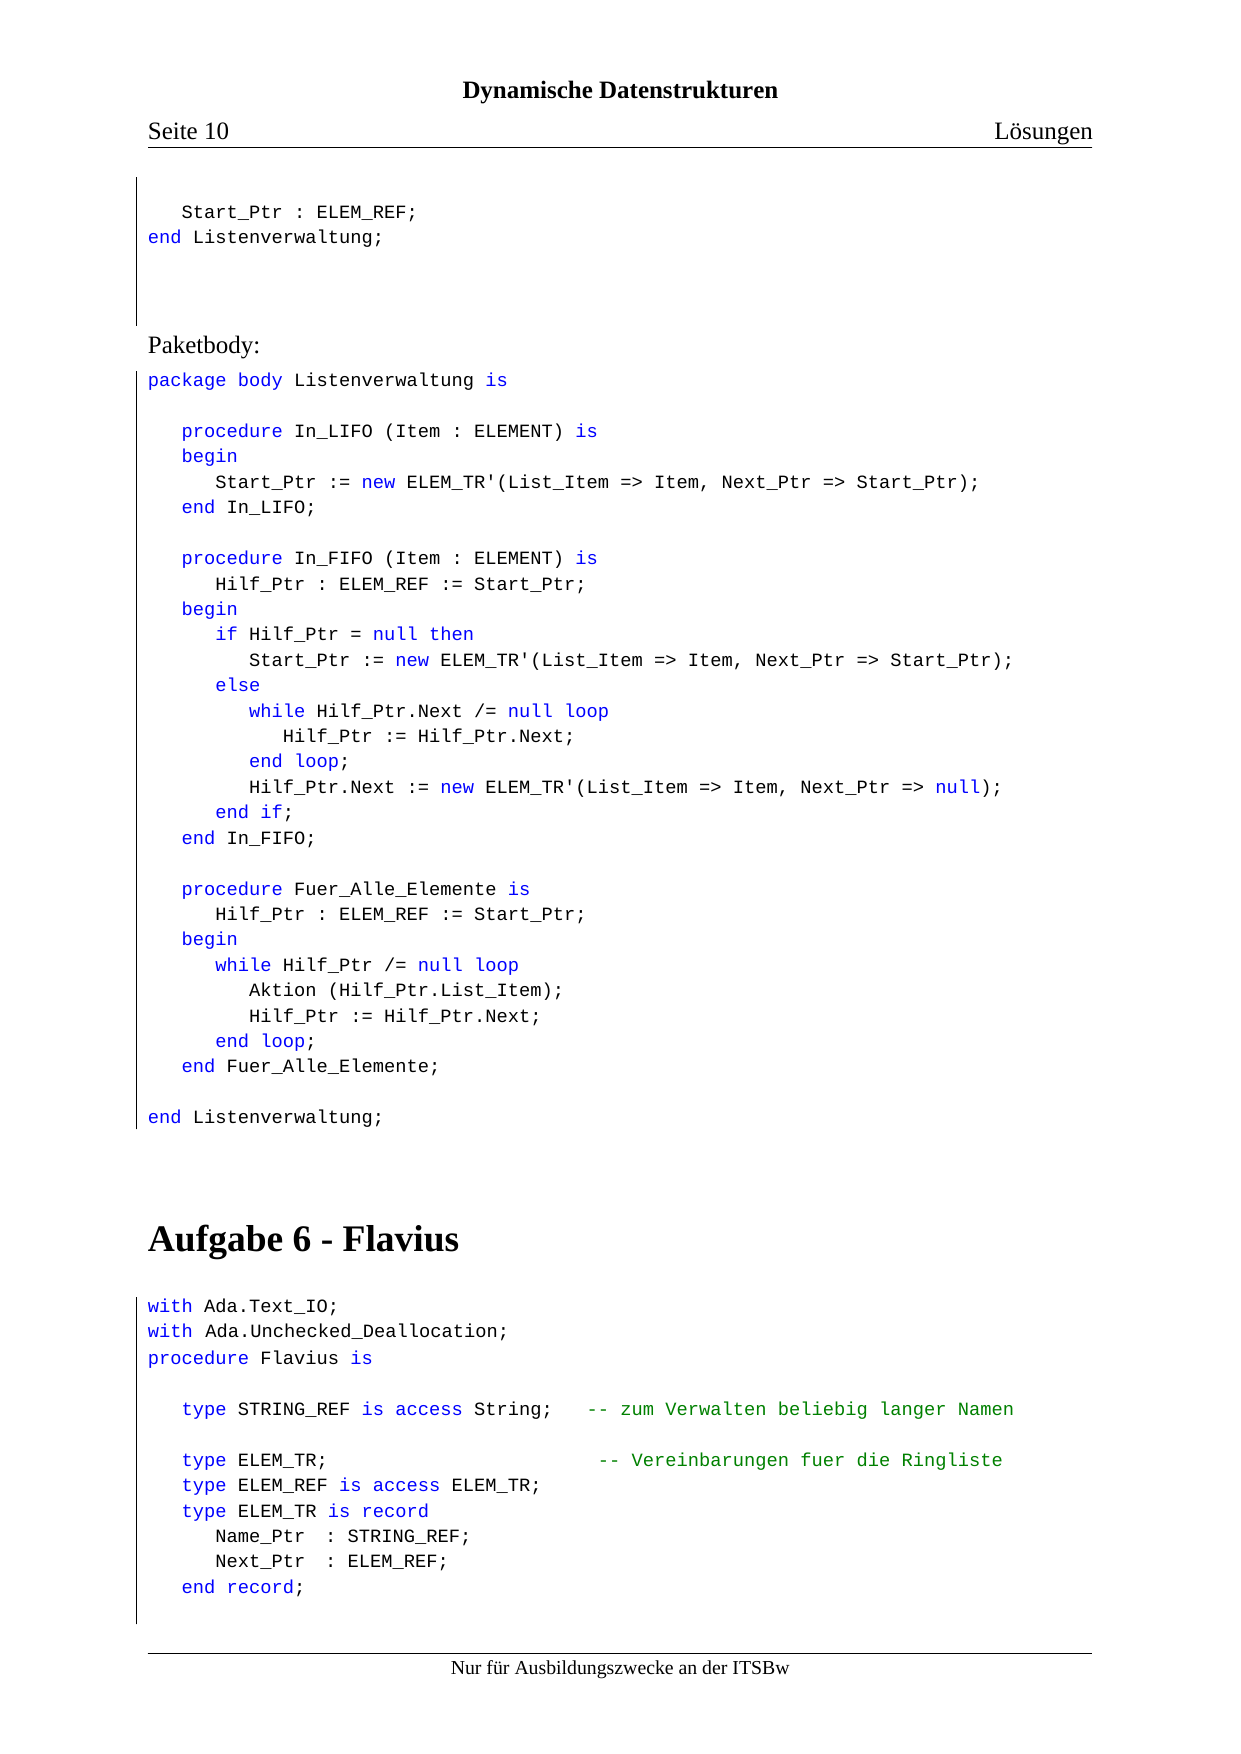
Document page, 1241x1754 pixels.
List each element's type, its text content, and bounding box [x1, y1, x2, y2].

text Hilf_Ptr := Hilf_Ptr.Next; [137, 1006, 1092, 1028]
text with Ada.Unchecked_Deallocation; [137, 1322, 1092, 1343]
text procedure In_LIFO (Item : ELEMENT) is [137, 422, 1092, 443]
text Paketbody: [148, 330, 1092, 358]
text type ELEM_REF is access ELEM_TR; [137, 1476, 1092, 1497]
text begin [137, 930, 1092, 951]
text begin [137, 447, 1092, 468]
text package body Listenverwaltung is [137, 371, 1092, 392]
text Hilf_Ptr := Hilf_Ptr.Next; [137, 727, 1092, 748]
text end loop; [137, 752, 1092, 773]
text type STRING_REF is access String; -- zum Verwalten beliebig langer Namen [137, 1400, 1092, 1421]
text Start_Ptr : ELEM_REF; [137, 203, 1092, 224]
text begin [137, 600, 1092, 621]
text procedure Fuer_Alle_Elemente is [137, 879, 1092, 901]
text procedure Flavius is [137, 1349, 1092, 1370]
text Aufgabe 6 - Flavius [148, 1216, 1092, 1259]
text Start_Ptr := new ELEM_TR'(List_Item => Item, Next_Ptr => Start_Ptr); [137, 473, 1092, 494]
text end loop; [137, 1032, 1092, 1053]
text end In_LIFO; [137, 498, 1092, 519]
text end Listenverwaltung; [137, 1108, 1092, 1129]
text end record; [137, 1578, 1092, 1599]
text procedure In_FIFO (Item : ELEMENT) is [137, 549, 1092, 570]
text Hilf_Ptr : ELEM_REF := Start_Ptr; [137, 905, 1092, 926]
text end Listenverwaltung; [137, 228, 1092, 249]
text Hilf_Ptr.Next := new ELEM_TR'(List_Item => Item, Next_Ptr => null); [137, 778, 1092, 799]
text Name_Ptr : STRING_REF; [137, 1527, 1092, 1548]
text Next_Ptr : ELEM_REF; [137, 1552, 1092, 1573]
text with Ada.Text_IO; [137, 1297, 1092, 1318]
text Start_Ptr := new ELEM_TR'(List_Item => Item, Next_Ptr => Start_Ptr); [137, 651, 1092, 672]
text end if; [137, 803, 1092, 824]
text type ELEM_TR; -- Vereinbarungen fuer die Ringliste [137, 1451, 1092, 1472]
text while Hilf_Ptr.Next /= null loop [137, 701, 1092, 723]
text if Hilf_Ptr = null then [137, 625, 1092, 646]
text Aktion (Hilf_Ptr.List_Item); [137, 981, 1092, 1002]
text type ELEM_TR is record [137, 1501, 1092, 1523]
text else [137, 676, 1092, 697]
text Hilf_Ptr : ELEM_REF := Start_Ptr; [137, 574, 1092, 596]
text end In_FIFO; [137, 828, 1092, 850]
text while Hilf_Ptr /= null loop [137, 956, 1092, 977]
text end Fuer_Alle_Elemente; [137, 1057, 1092, 1078]
